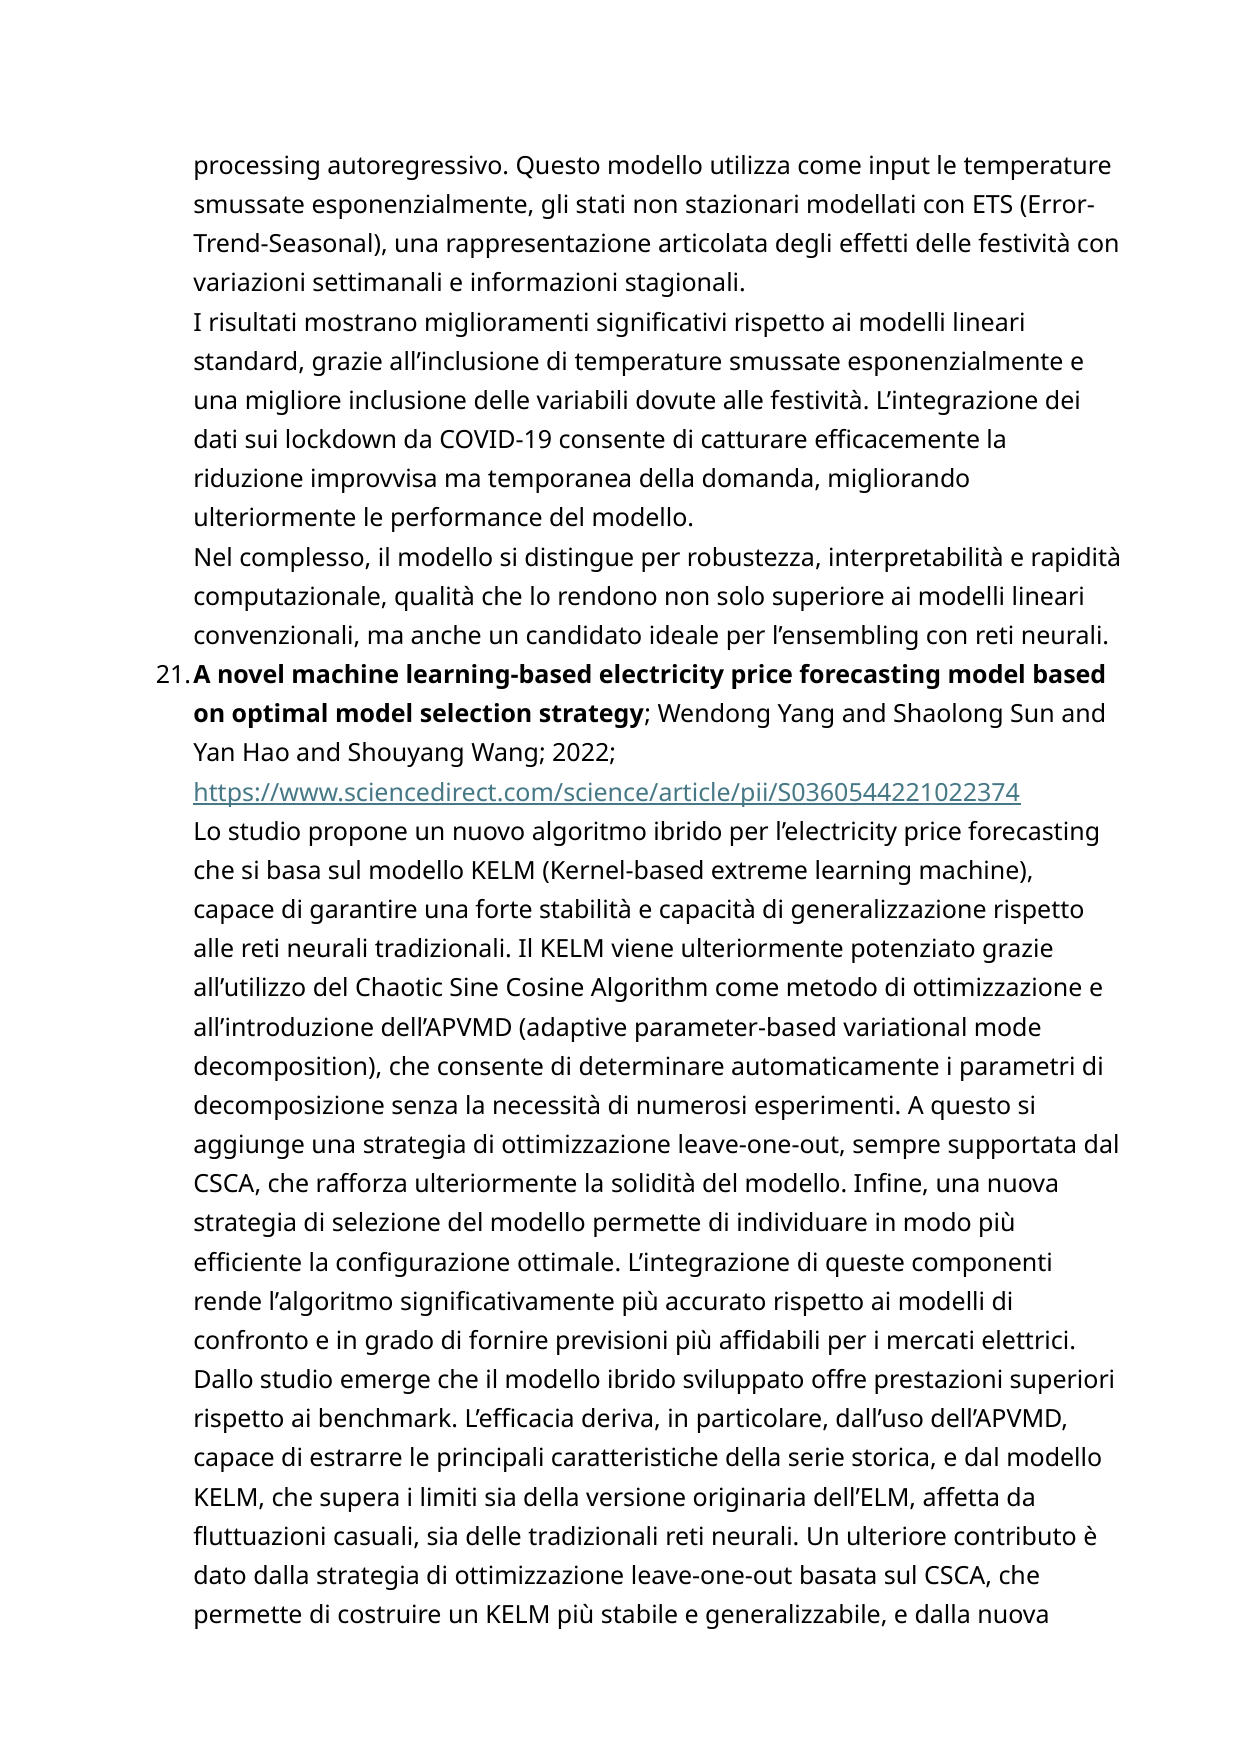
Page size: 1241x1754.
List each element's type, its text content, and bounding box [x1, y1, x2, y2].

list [193, 1362, 1122, 1631]
list A novel machine learning-based electricity price forecasting model based on optimal model selection strategy; Wendong Yang and Shaolong Sun and Yan Hao and Shouyang Wang; 2022; https://www.sciencedirect.com/science/article/pii/S0360544221022374 [156, 657, 1122, 808]
list Nel complesso, il modello si distingue per robustezza, interpretabilità e rapidità computazionale, qualità che lo rendono non solo superiore ai modelli lineari convenzionali, ma anche un candidato ideale per l’ensembling con reti neurali. [193, 539, 1122, 652]
list Lo studio propone un nuovo algoritmo ibrido per l’electricity price forecasting che si basa sul modello KELM (Kernel-based extreme learning machine), capace di garantire una forte stabilità e capacità di generalizzazione rispetto alle reti neurali tradizionali. Il KELM viene ulteriormente potenziato grazie all’utilizzo del Chaotic Sine Cosine Algorithm come metodo di ottimizzazione e all’introduzione dell’APVMD (adaptive parameter-based variational mode decomposition), che consente di determinare automaticamente i parametri di decomposizione senza la necessità di numerosi esperimenti. A questo si aggiunge una strategia di ottimizzazione leave-one-out, sempre supportata dal CSCA, che rafforza ulteriormente la solidità del modello. Infine, una nuova strategia di selezione del modello permette di individuare in modo più efficiente la configurazione ottimale. L’integrazione di queste componenti rende l’algoritmo significativamente più accurato rispetto ai modelli di confronto e in grado di fornire previsioni più affidabili per i mercati elettrici. [193, 813, 1122, 1357]
list I risultati mostrano miglioramenti significativi rispetto ai modelli lineari standard, grazie all’inclusione di temperature smussate esponenzialmente e una migliore inclusione delle variabili dovute alle festività. L’integrazione dei dati sui lockdown da COVID-19 consente di catturare efficacemente la riduzione improvvisa ma temporanea della domanda, migliorando ulteriormente le performance del modello. [193, 304, 1122, 534]
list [193, 148, 1122, 299]
